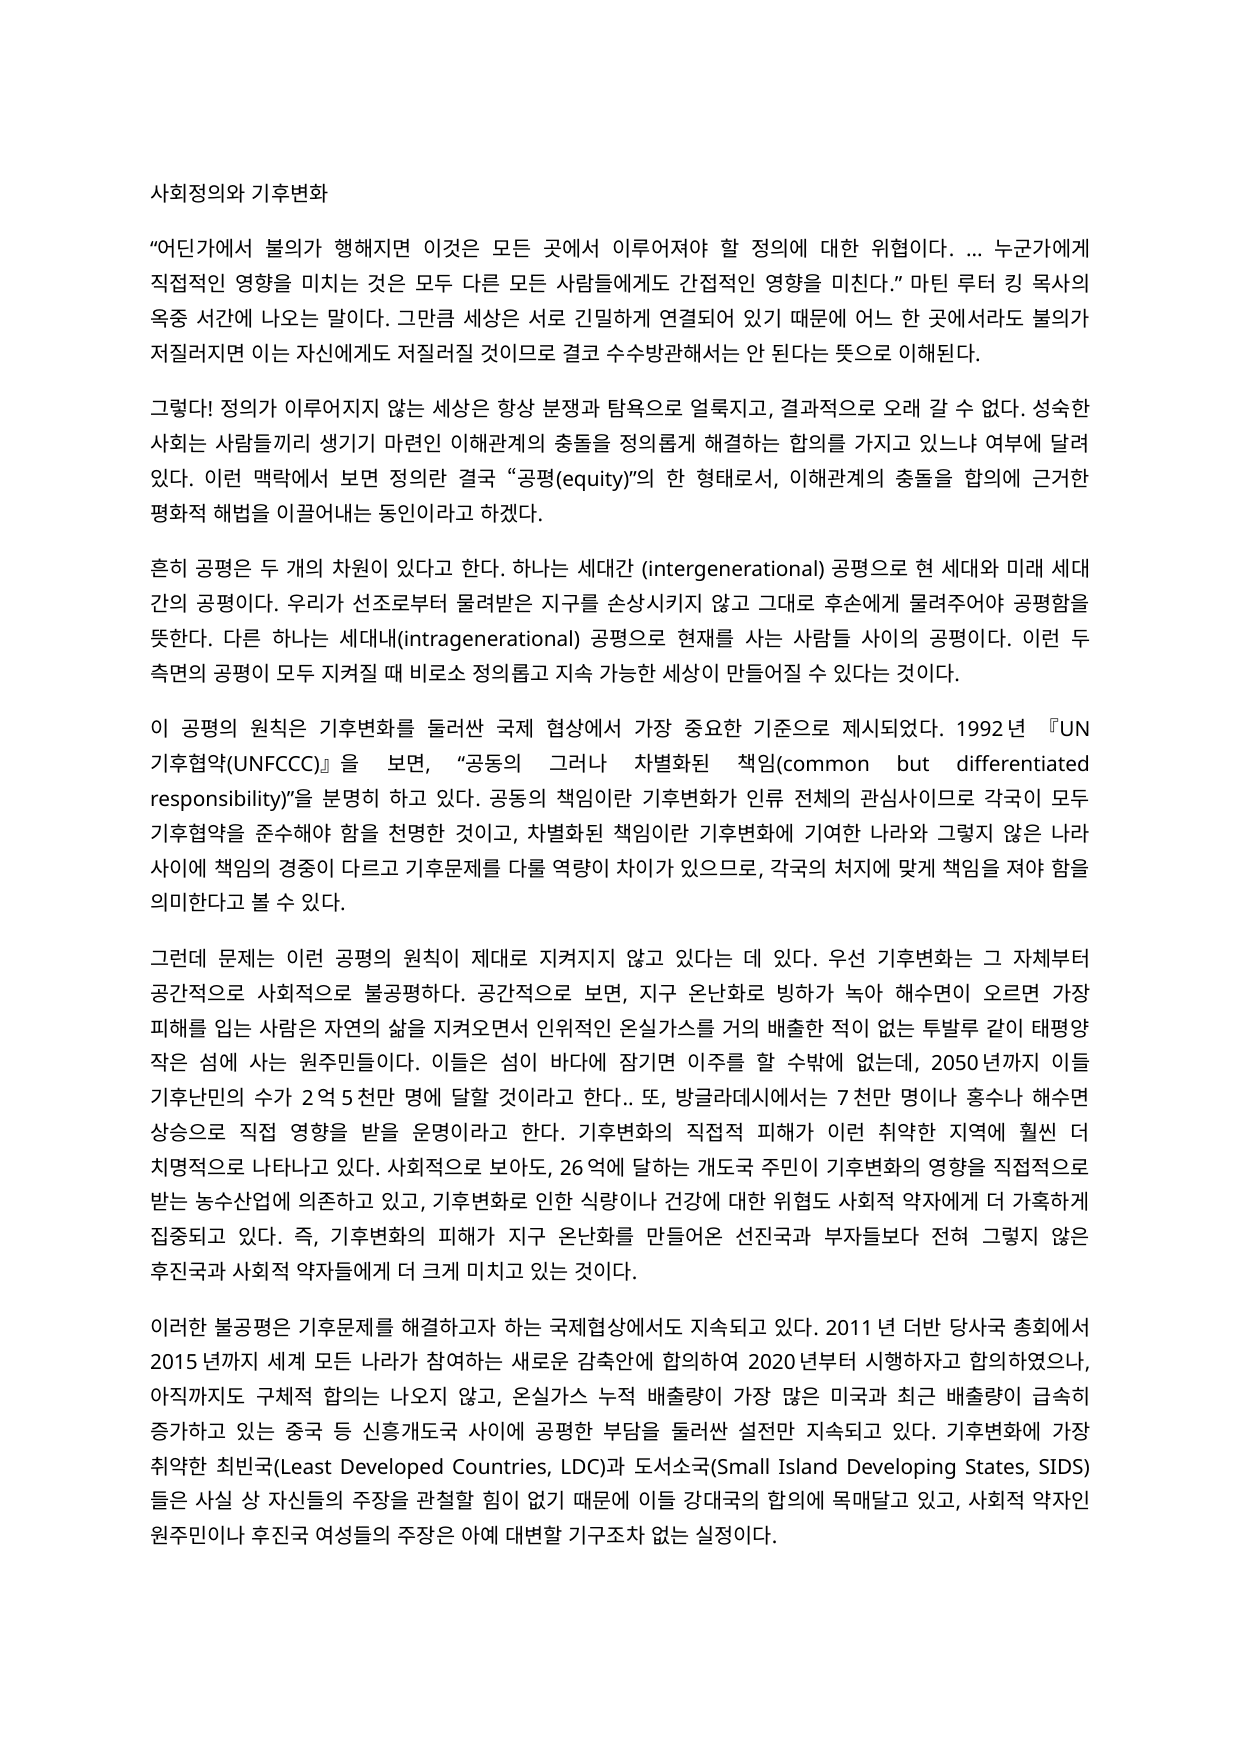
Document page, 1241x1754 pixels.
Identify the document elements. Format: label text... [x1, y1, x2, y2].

text 그렇다! 정의가 이루어지지 않는 세상은 항상 분쟁과 탐욕으로 얼룩지고, 결과적으로 오래 갈 수 없다. 성숙한 사회는 사람들끼리 생기기 마련인 이해관계의 충돌을 정의롭게 해결하는 합의를 가지고 있느냐 여부에 달려 있다. 이런 맥락에서 보면 정의란 결국 “공평(equity)”의 한 형태로서, 이해관계의 충돌을 합의에 근거한 평화적 해법을 이끌어내는 동인이라고 하겠다. [150, 393, 1090, 527]
text 흔히 공평은 두 개의 차원이 있다고 한다. 하나는 세대간 (intergenerational) 공평으로 현 세대와 미래 세대 간의 공평이다. 우리가 선조로부터 물려받은 지구를 손상시키지 않고 그대로 후손에게 물려주어야 공평함을 뜻한다. 다른 하나는 세대내(intragenerational) 공평으로 현재를 사는 사람들 사이의 공평이다. 이런 두 측면의 공평이 모두 지켜질 때 비로소 정의롭고 지속 가능한 세상이 만들어질 수 있다는 것이다. [150, 553, 1090, 687]
text “어딘가에서 불의가 행해지면 이것은 모든 곳에서 이루어져야 할 정의에 대한 위협이다. ... 누군가에게 직접적인 영향을 미치는 것은 모두 다른 모든 사람들에게도 간접적인 영향을 미친다.” 마틴 루터 킹 목사의 옥중 서간에 나오는 말이다. 그만큼 세상은 서로 긴밀하게 연결되어 있기 때문에 어느 한 곳에서라도 불의가 저질러지면 이는 자신에게도 저질러질 것이므로 결코 수수방관해서는 안 된다는 뜻으로 이해된다. [150, 233, 1090, 367]
text 이 공평의 원칙은 기후변화를 둘러싼 국제 협상에서 가장 중요한 기준으로 제시되었다. 1992년 『UN기후협약(UNFCCC)』을 보면, “공동의 그러나 차별화된 책임(common but differentiated responsibility)”을 분명히 하고 있다. 공동의 책임이란 기후변화가 인류 전체의 관심사이므로 각국이 모두 기후협약을 준수해야 함을 천명한 것이고, 차별화된 책임이란 기후변화에 기여한 나라와 그렇지 않은 나라 사이에 책임의 경중이 다르고 기후문제를 다룰 역량이 차이가 있으므로, 각국의 처지에 맞게 책임을 져야 함을 의미한다고 볼 수 있다. [150, 713, 1090, 917]
text 이러한 불공평은 기후문제를 해결하고자 하는 국제협상에서도 지속되고 있다. 2011년 더반 당사국 총회에서 2015년까지 세계 모든 나라가 참여하는 새로운 감축안에 합의하여 2020년부터 시행하자고 합의하였으나, 아직까지도 구체적 합의는 나오지 않고, 온실가스 누적 배출량이 가장 많은 미국과 최근 배출량이 급속히 증가하고 있는 중국 등 신흥개도국 사이에 공평한 부담을 둘러싼 설전만 지속되고 있다. 기후변화에 가장 취약한 최빈국(Least Developed Countries, LDC)과 도서소국(Small Island Developing States, SIDS)들은 사실 상 자신들의 주장을 관철할 힘이 없기 때문에 이들 강대국의 합의에 목매달고 있고, 사회적 약자인 원주민이나 후진국 여성들의 주장은 아예 대변할 기구조차 없는 실정이다. [150, 1311, 1090, 1550]
text 사회정의와 기후변화 [150, 177, 1090, 207]
text 그런데 문제는 이런 공평의 원칙이 제대로 지켜지지 않고 있다는 데 있다. 우선 기후변화는 그 자체부터 공간적으로 사회적으로 불공평하다. 공간적으로 보면, 지구 온난화로 빙하가 녹아 해수면이 오르면 가장 피해를 입는 사람은 자연의 삶을 지켜오면서 인위적인 온실가스를 거의 배출한 적이 없는 투발루 같이 태평양 작은 섬에 사는 원주민들이다. 이들은 섬이 바다에 잠기면 이주를 할 수밖에 없는데, 2050년까지 이들 기후난민의 수가 2억5천만 명에 달할 것이라고 한다.. 또, 방글라데시에서는 7천만 명이나 홍수나 해수면 상승으로 직접 영향을 받을 운명이라고 한다. 기후변화의 직접적 피해가 이런 취약한 지역에 훨씬 더 치명적으로 나타나고 있다. 사회적으로 보아도, 26억에 달하는 개도국 주민이 기후변화의 영향을 직접적으로 받는 농수산업에 의존하고 있고, 기후변화로 인한 식량이나 건강에 대한 위협도 사회적 약자에게 더 가혹하게 집중되고 있다. 즉, 기후변화의 피해가 지구 온난화를 만들어온 선진국과 부자들보다 전혀 그렇지 않은 후진국과 사회적 약자들에게 더 크게 미치고 있는 것이다. [150, 942, 1090, 1286]
